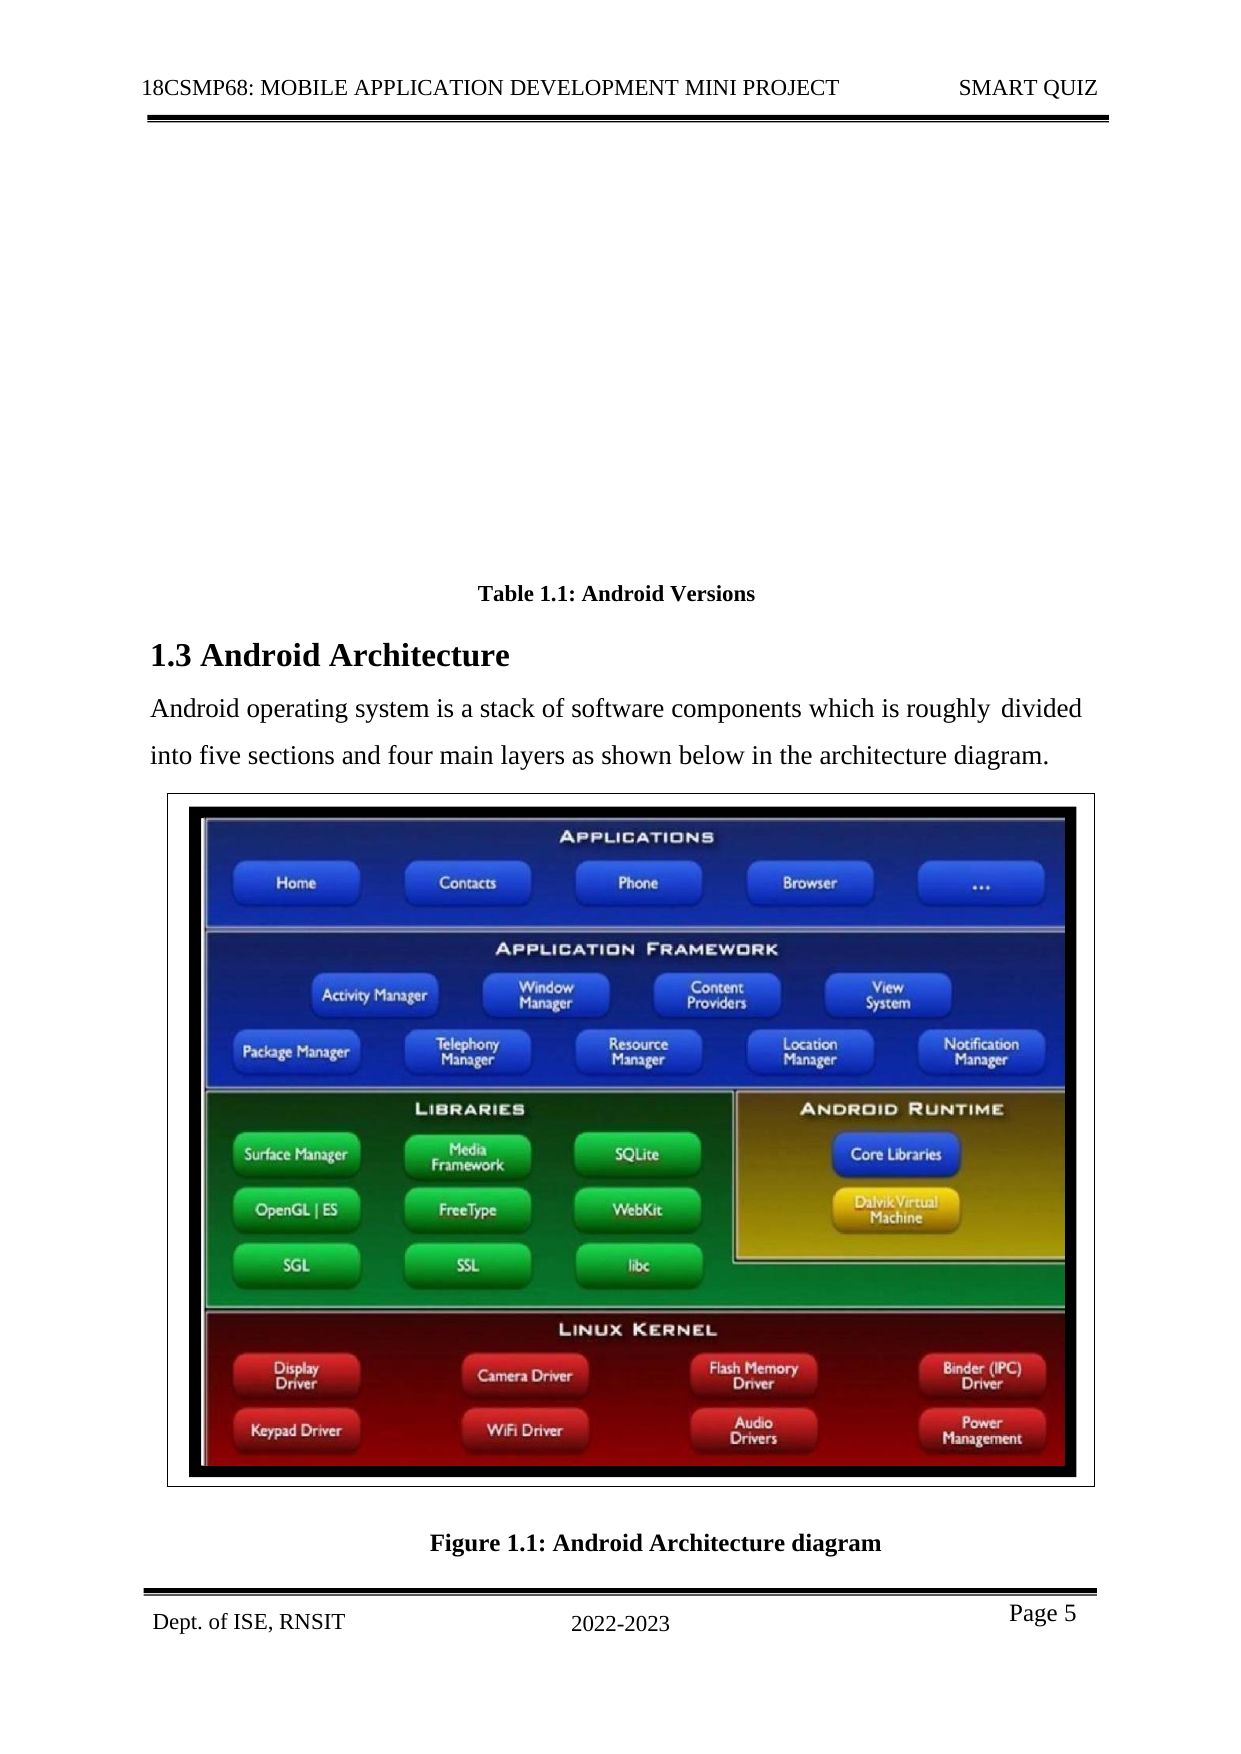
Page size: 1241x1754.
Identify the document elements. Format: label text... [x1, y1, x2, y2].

text Android operating system is a stack of software components which is roughly divided into five sections and four main layers as shown below in the architecture diagram. [150, 693, 1101, 770]
subtitle 1.3 Android Architecture [150, 635, 1161, 673]
text Figure 1.1: Android Architecture diagram [102, 812, 1161, 1557]
